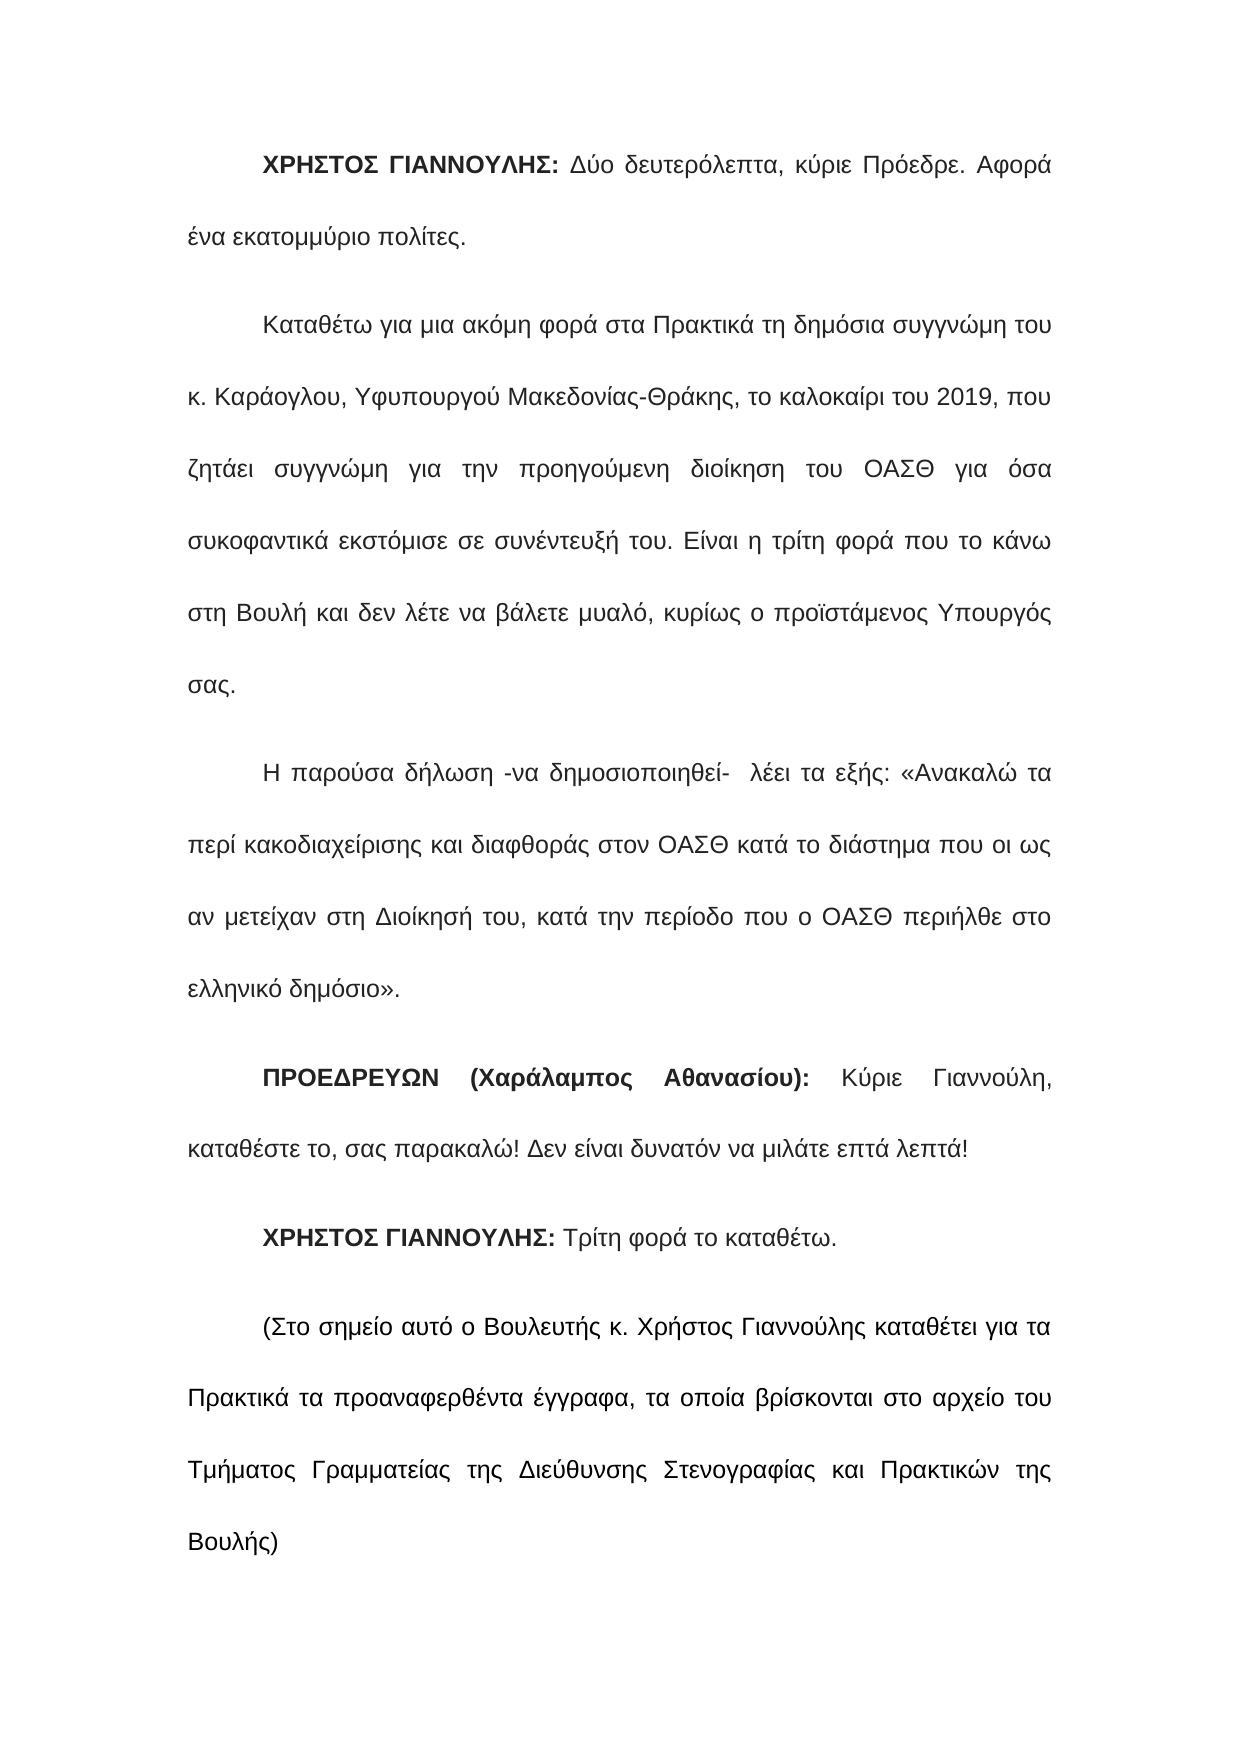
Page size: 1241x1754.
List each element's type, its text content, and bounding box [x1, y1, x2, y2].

text (Στο σημείο αυτό ο Βουλευτής κ. Χρήστος Γιαννούλης καταθέτει για τα Πρακτικά τα προαναφερθέντα έγγραφα, τα οποία βρίσκονται στο αρχείο του Τμήματος Γραμματείας της Διεύθυνσης Στενογραφίας και Πρακτικών της Βουλής) [187, 1311, 1053, 1556]
text Η παρούσα δήλωση -να δημοσιοποιηθεί- λέει τα εξής: «Ανακαλώ τα περί κακοδιαχείρισης και διαφθοράς στον ΟΑΣΘ κατά το διάστημα που οι ως αν μετείχαν στη Διοίκησή του, κατά την περίοδο που ο ΟΑΣΘ περιήλθε στο ελληνικό δημόσιο». [187, 758, 1053, 1003]
text ΧΡΗΣΤΟΣ ΓΙΑΝΝΟΥΛΗΣ: Δύο δευτερόλεπτα, κύριε Πρόεδρε. Αφορά ένα εκατομμύριο πολίτες. [187, 150, 1053, 251]
text ΧΡΗΣΤΟΣ ΓΙΑΝΝΟΥΛΗΣ: Τρίτη φορά το καταθέτω. [187, 1223, 1053, 1252]
text Καταθέτω για μια ακόμη φορά στα Πρακτικά τη δημόσια συγγνώμη του κ. Καράογλου, Υφυπουργού Μακεδονίας-Θράκης, το καλοκαίρι του 2019, που ζητάει συγγνώμη για την προηγούμενη διοίκηση του ΟΑΣΘ για όσα συκοφαντικά εκστόμισε σε συνέντευξή του. Είναι η τρίτη φορά που το κάνω στη Βουλή και δεν λέτε να βάλετε μυαλό, κυρίως ο προϊστάμενος Υπουργός σας. [187, 310, 1053, 698]
text ΠΡΟΕΔΡΕΥΩΝ (Χαράλαμπος Αθανασίου): Κύριε Γιαννούλη, καταθέστε το, σας παρακαλώ! Δεν είναι δυνατόν να μιλάτε επτά λεπτά! [187, 1062, 1053, 1163]
